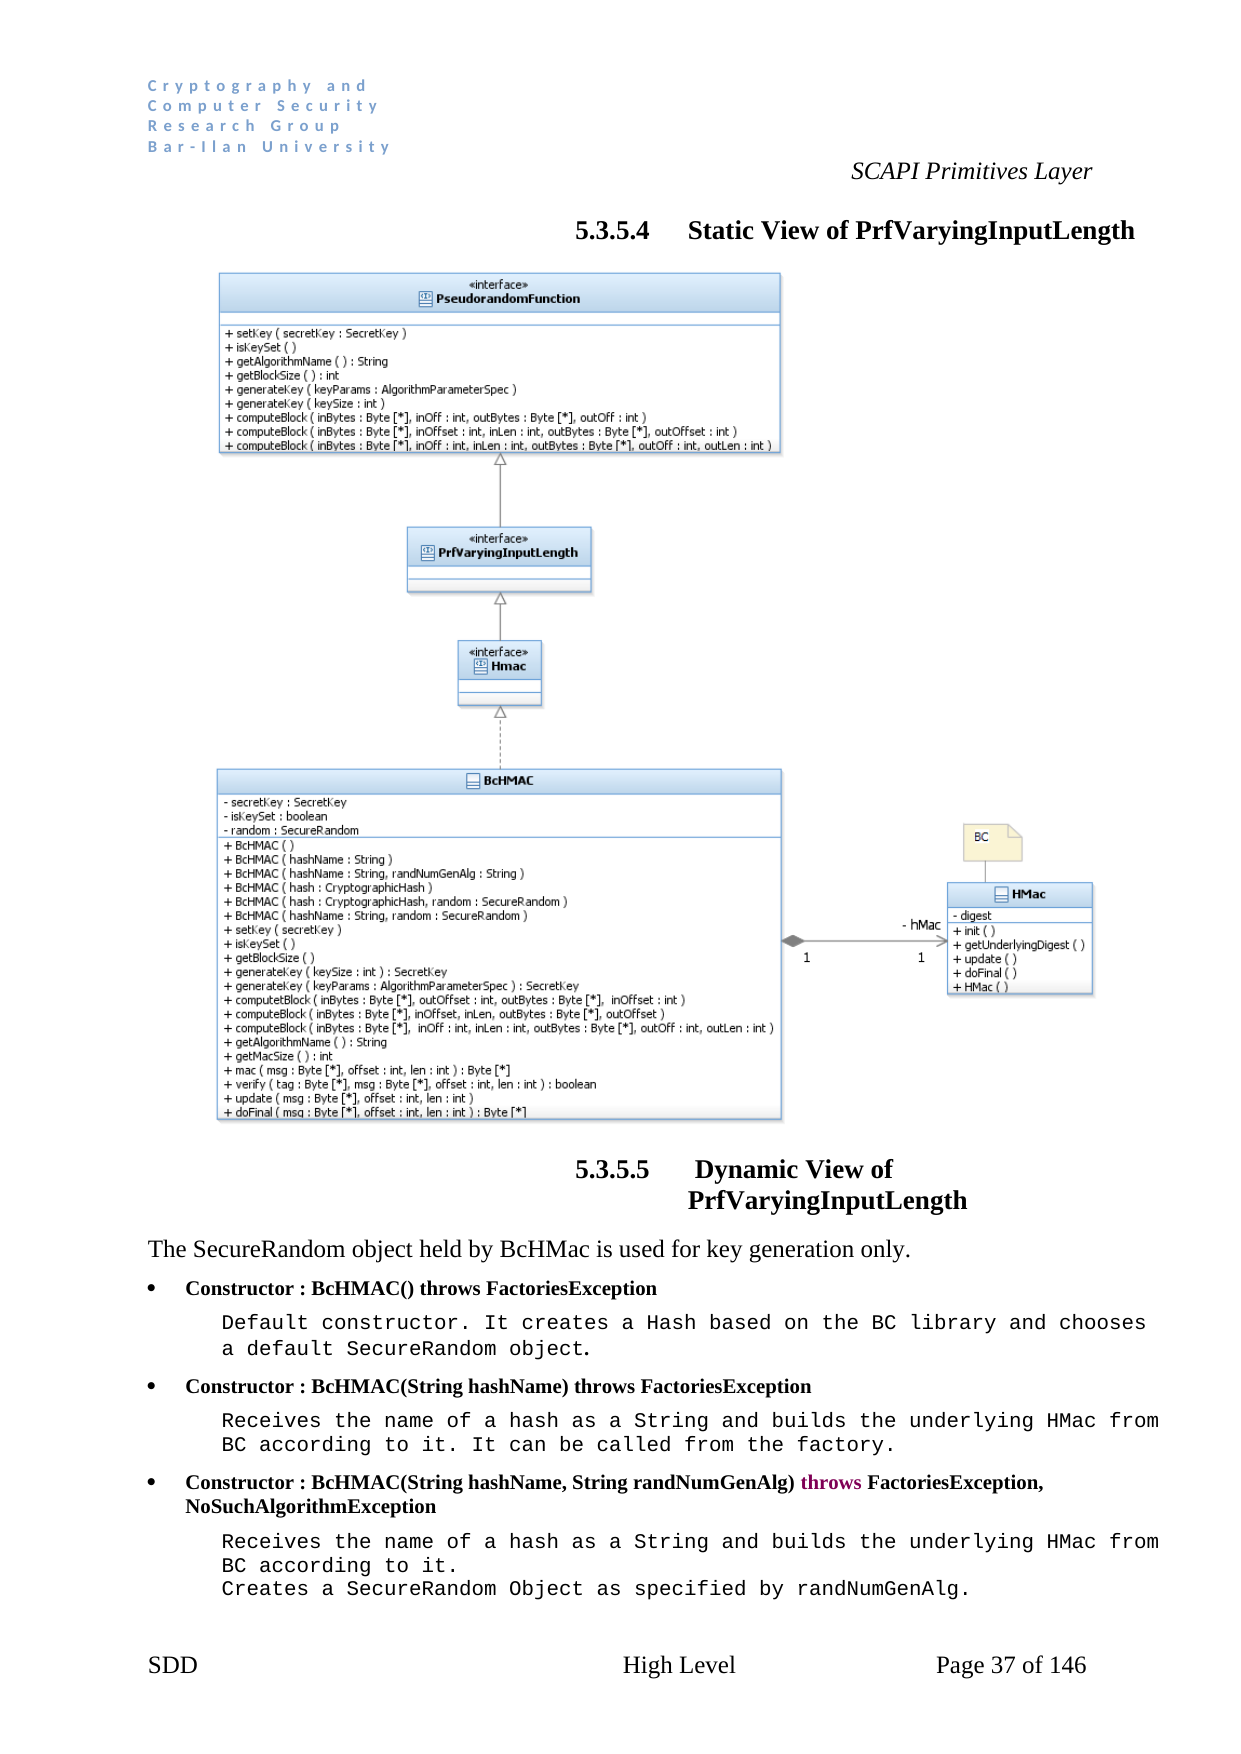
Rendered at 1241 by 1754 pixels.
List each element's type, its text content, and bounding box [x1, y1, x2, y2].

text Default constructor. It creates a Hash based on the BC library and chooses a default SecureRandom object. [221, 1312, 1167, 1361]
text Creates a SecureRandom Object as specified by randNumGenAlg. [221, 1578, 1167, 1602]
list Constructor : BcHMAC(String hashName) throws FactoriesException [148, 1374, 1167, 1398]
list Constructor : BcHMAC(String hashName, String randNumGenAlg) throws FactoriesException, NoSuchAlgorithmException [148, 1470, 1167, 1518]
text Receives the name of a hash as a String and builds the underlying HMac from BC according to it. It can be called from the factory. [221, 1411, 1167, 1458]
subtitle Dynamic View of PrfVaryingInputLength [575, 1153, 1167, 1216]
text Receives the name of a hash as a String and builds the underlying HMac from BC according to it. [221, 1531, 1167, 1578]
text The SecureRandom object held by BcHMac is used for key generation only. [148, 1234, 1167, 1263]
picture [207, 263, 1108, 1135]
list Constructor : BcHMAC() throws FactoriesException [148, 1276, 1167, 1299]
subtitle Static View of PrfVaryingInputLength [575, 214, 1167, 245]
